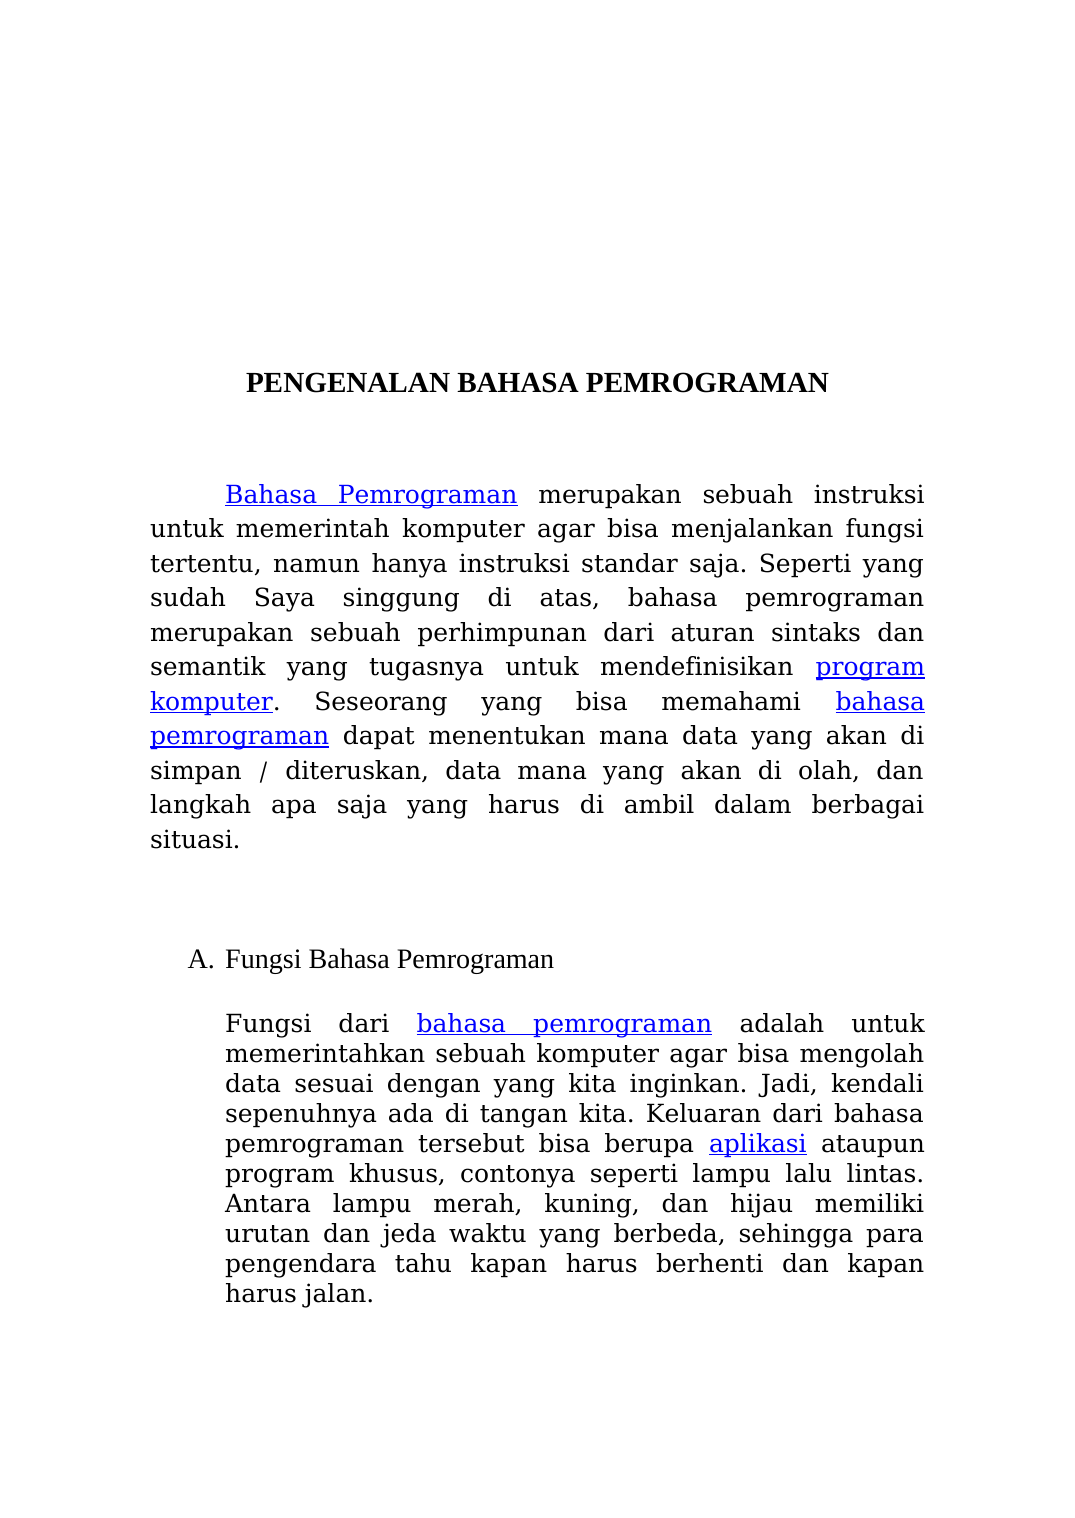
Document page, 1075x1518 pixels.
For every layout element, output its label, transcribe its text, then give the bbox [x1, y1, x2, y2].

text Bahasa Pemrograman merupakan sebuah instruksi untuk memerintah komputer agar bisa menjalankan fungsi tertentu, namun hanya instruksi standar saja. Seperti yang sudah Saya singgung di atas, bahasa pemrograman merupakan sebuah perhimpunan dari aturan sintaks dan semantik yang tugasnya untuk mendefinisikan program komputer. Seseorang yang bisa memahami bahasa pemrograman dapat menentukan mana data yang akan di simpan / diteruskan, data mana yang akan di olah, dan langkah apa saja yang harus di ambil dalam berbagai situasi. [150, 479, 925, 853]
list Fungsi Bahasa Pemrograman [187, 942, 925, 975]
text PENGENALAN BAHASA PEMROGRAMAN [150, 365, 925, 399]
list Fungsi dari bahasa pemrograman adalah untuk memerintahkan sebuah komputer agar bisa mengolah data sesuai dengan yang kita inginkan. Jadi, kendali sepenuhnya ada di tangan kita. Keluaran dari bahasa pemrograman tersebut bisa berupa aplikasi ataupun program khusus, contonya seperti lampu lalu lintas. Antara lampu merah, kuning, dan hijau memiliki urutan dan jeda waktu yang berbeda, sehingga para pengendara tahu kapan harus berhenti dan kapan harus jalan. [225, 1007, 925, 1307]
